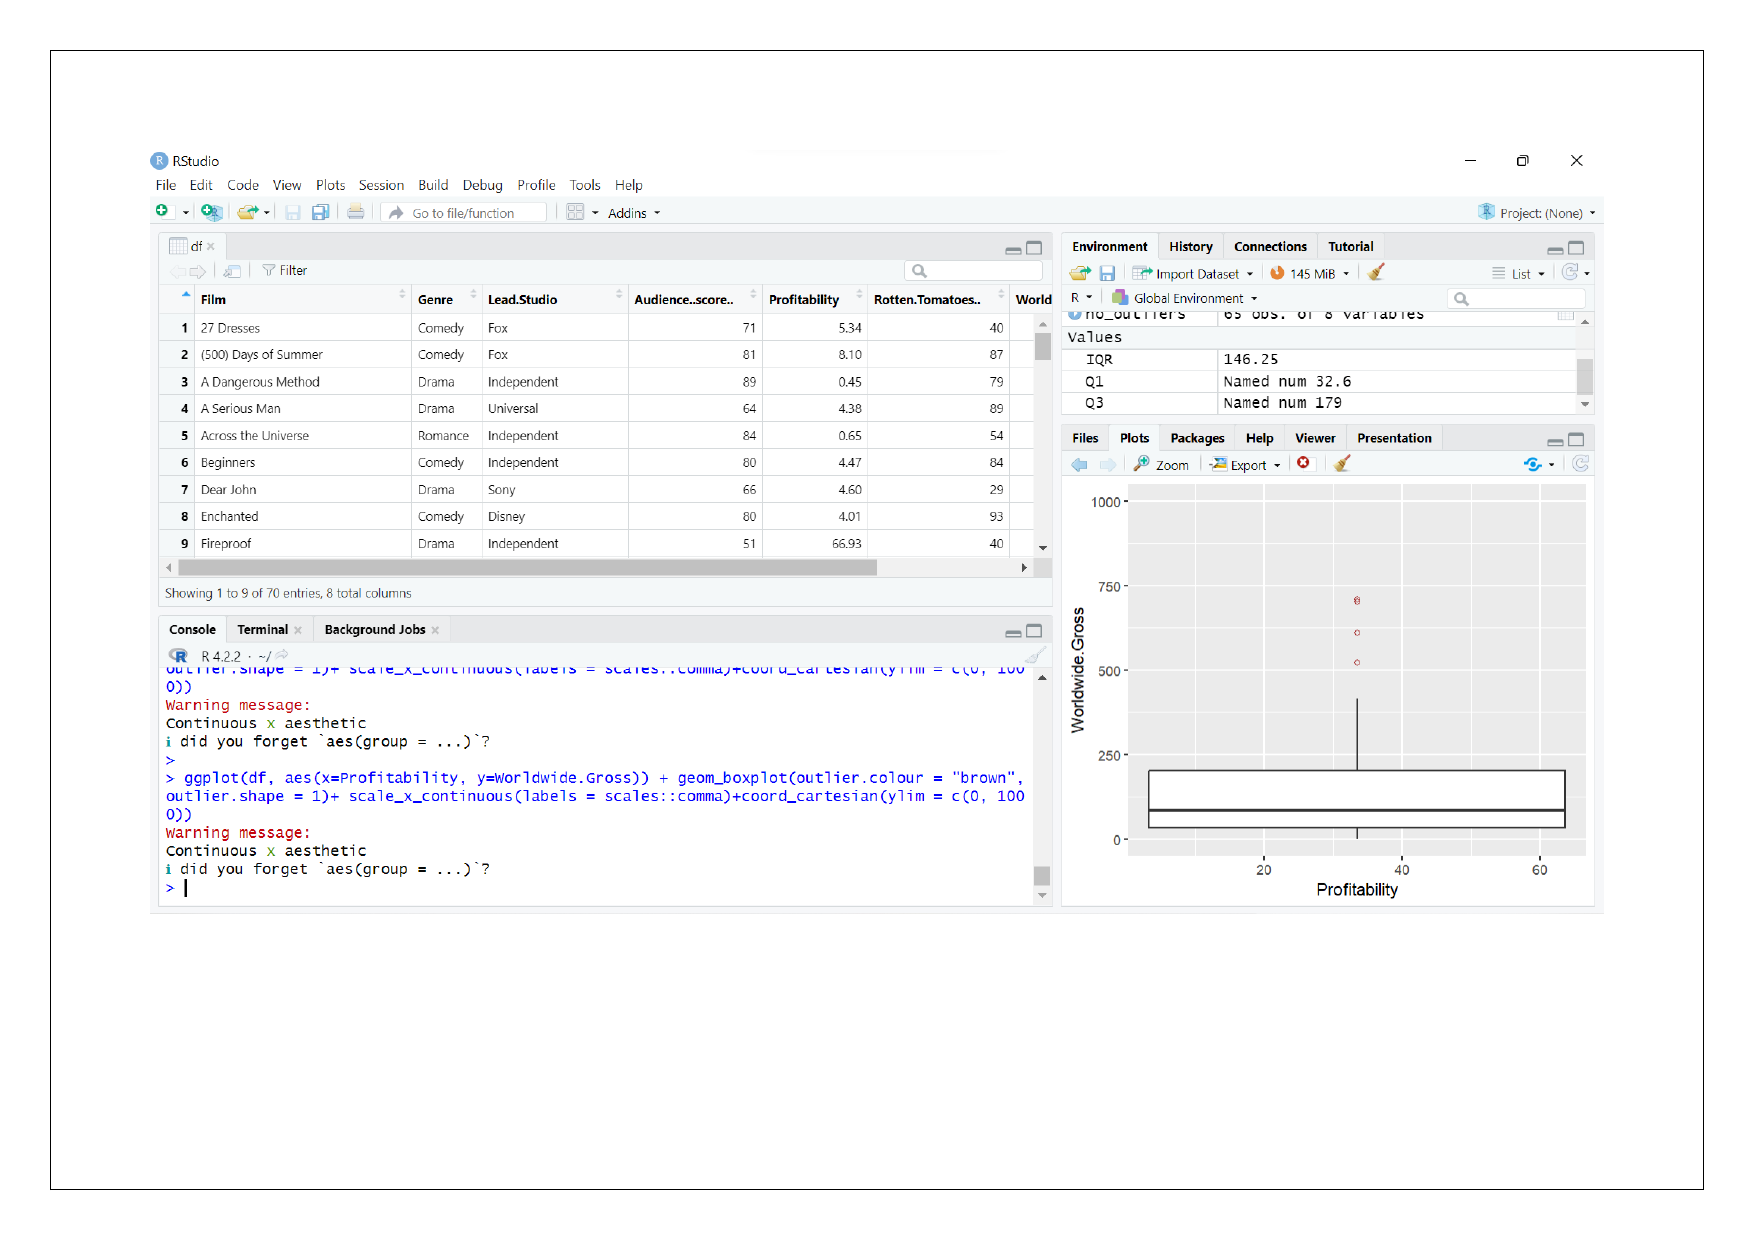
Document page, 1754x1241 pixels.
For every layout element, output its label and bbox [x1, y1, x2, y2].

picture [150, 150, 1604, 914]
